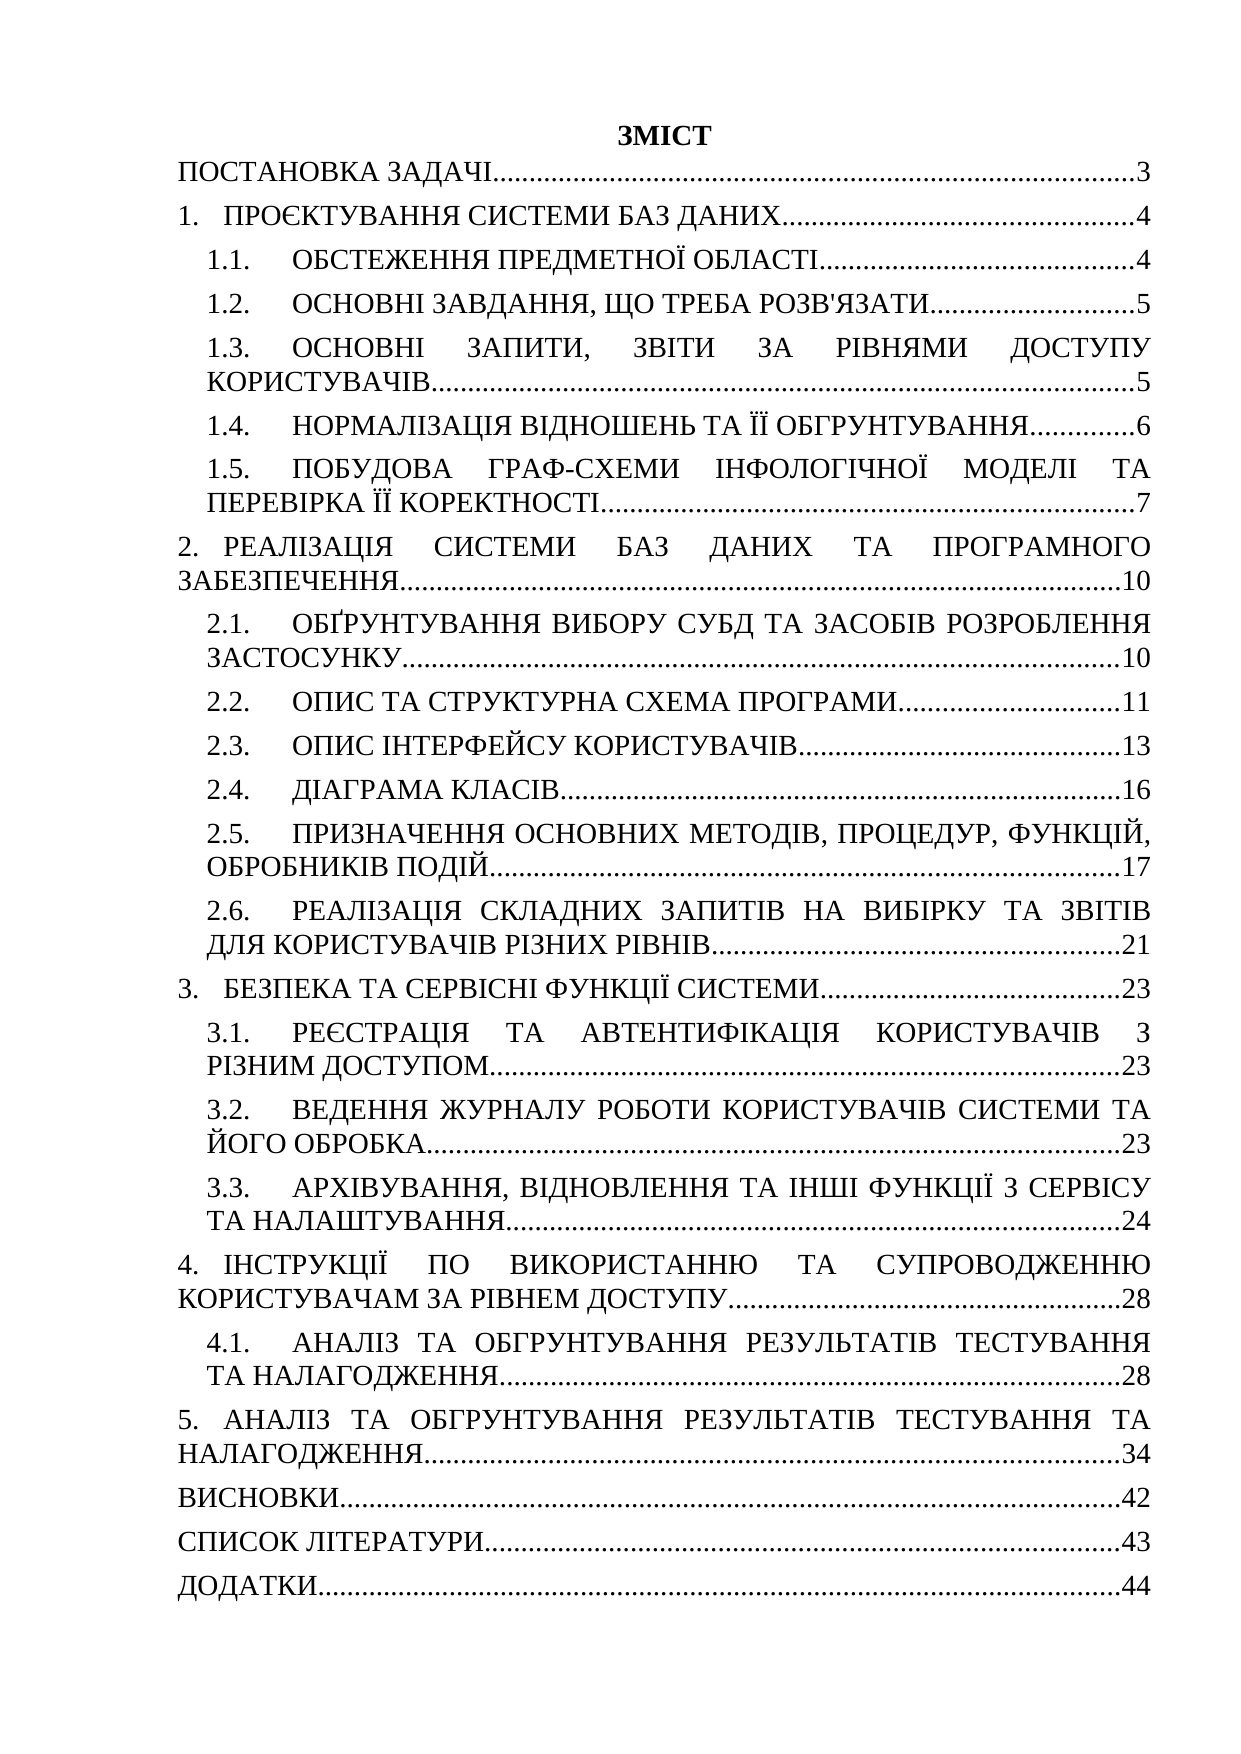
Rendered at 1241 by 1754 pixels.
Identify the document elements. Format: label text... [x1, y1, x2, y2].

text ЗМІСТ [177, 118, 1152, 152]
